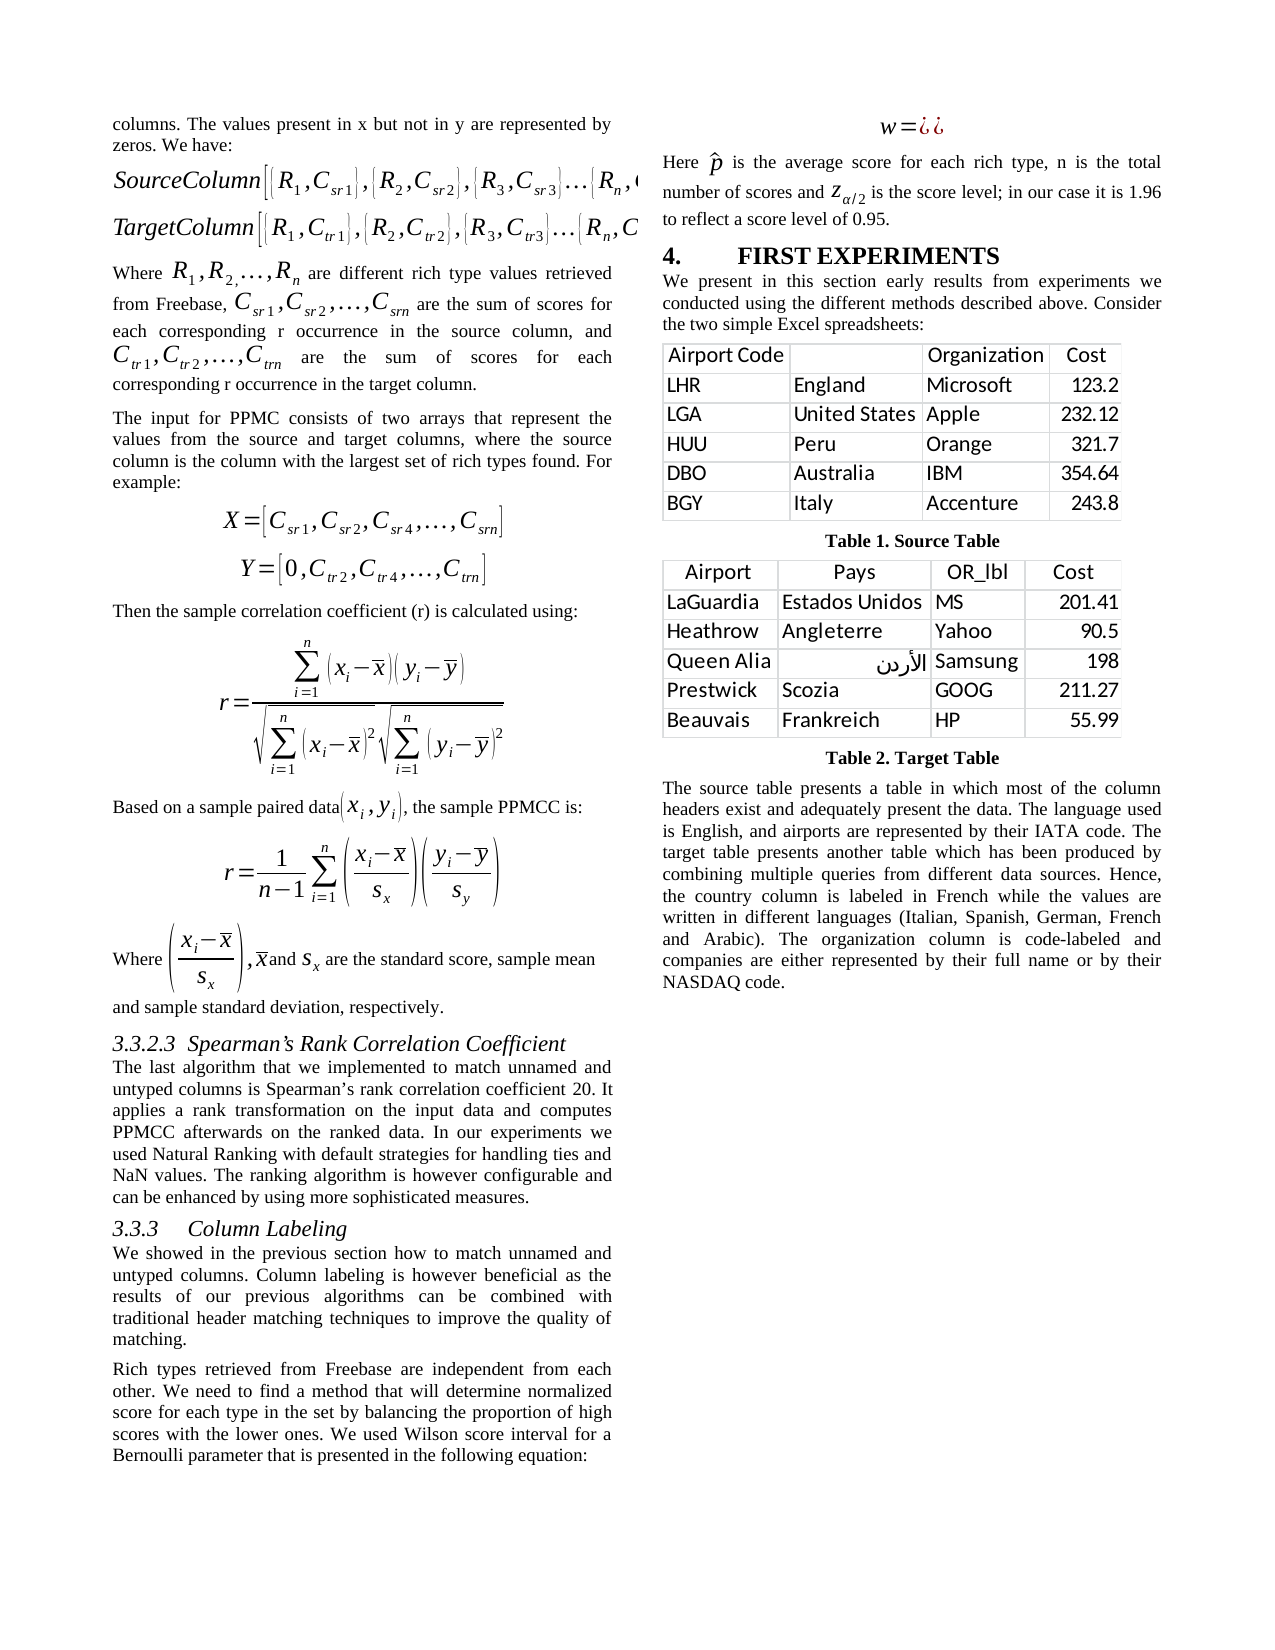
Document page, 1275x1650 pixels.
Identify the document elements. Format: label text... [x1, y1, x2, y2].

text Rich types retrieved from Freebase are independent from each other. We need to find a method that will determine normalized score for each type in the set by balancing the proportion of high scores with the lower ones. We used Wilson score interval for a Bernoulli parameter that is presented in the following equation: [112, 1358, 613, 1466]
subtitle FIRST EXPERIMENTS [662, 241, 1162, 270]
subtitle Spearman’s Rank Correlation Coefficient [112, 1030, 613, 1056]
text Here is the average score for each rich type, n is the total number of scores and is the score level; in our case it is 1.96 to reflect a score level of 0.95. [662, 148, 1162, 229]
text The input for PPMC consists of two arrays that represent the values from the source and target columns, where the source column is the column with the largest set of rich types found. For example: [112, 407, 613, 493]
text Where and are the standard score, sample mean and sample standard deviation, respectively. [112, 922, 613, 1017]
text We showed in the previous section how to match unnamed and untyped columns. Column labeling is however beneficial as the results of our previous algorithms can be combined with traditional header matching techniques to improve the quality of matching. [112, 1242, 613, 1350]
text Where are different rich type values retrieved from Freebase, are the sum of scores for each corresponding r occurrence in the source column, and are the sum of scores for each corresponding r occurrence in the target column. [112, 257, 613, 394]
text Table 2. Target Table [662, 747, 1162, 768]
subtitle Column Labeling [112, 1216, 613, 1242]
text Then the sample correlation coefficient (r) is calculated using: [112, 599, 613, 621]
text The source table presents a table in which most of the column headers exist and adequately present the data. The language used is English, and airports are represented by their IATA code. The target table presents another table which has been produced by combining multiple queries from different data sources. Hence, the country column is labeled in French while the values are written in different languages (Italian, Spanish, German, French and Arabic). The organization column is code-labeled and companies are either represented by their full name or by their NASDAQ code. [662, 777, 1162, 992]
text We present in this section early results from experiments we conducted using the different methods described above. Consider the two simple Excel spreadsheets: [662, 270, 1162, 335]
text Table 1. Source Table [662, 530, 1162, 552]
text Based on a sample paired data, the sample PPMCC is: [112, 789, 613, 824]
text The last algorithm that we implemented to match unnamed and untyped columns is Spearman’s rank correlation coefficient . It applies a rank transformation on the input data and computes PPMCC afterwards on the ranked data. In our experiments we used Natural Ranking with default strategies for handling ties and NaN values. The ranking algorithm is however configurable and can be enhanced by using more sophisticated measures. [112, 1056, 613, 1207]
